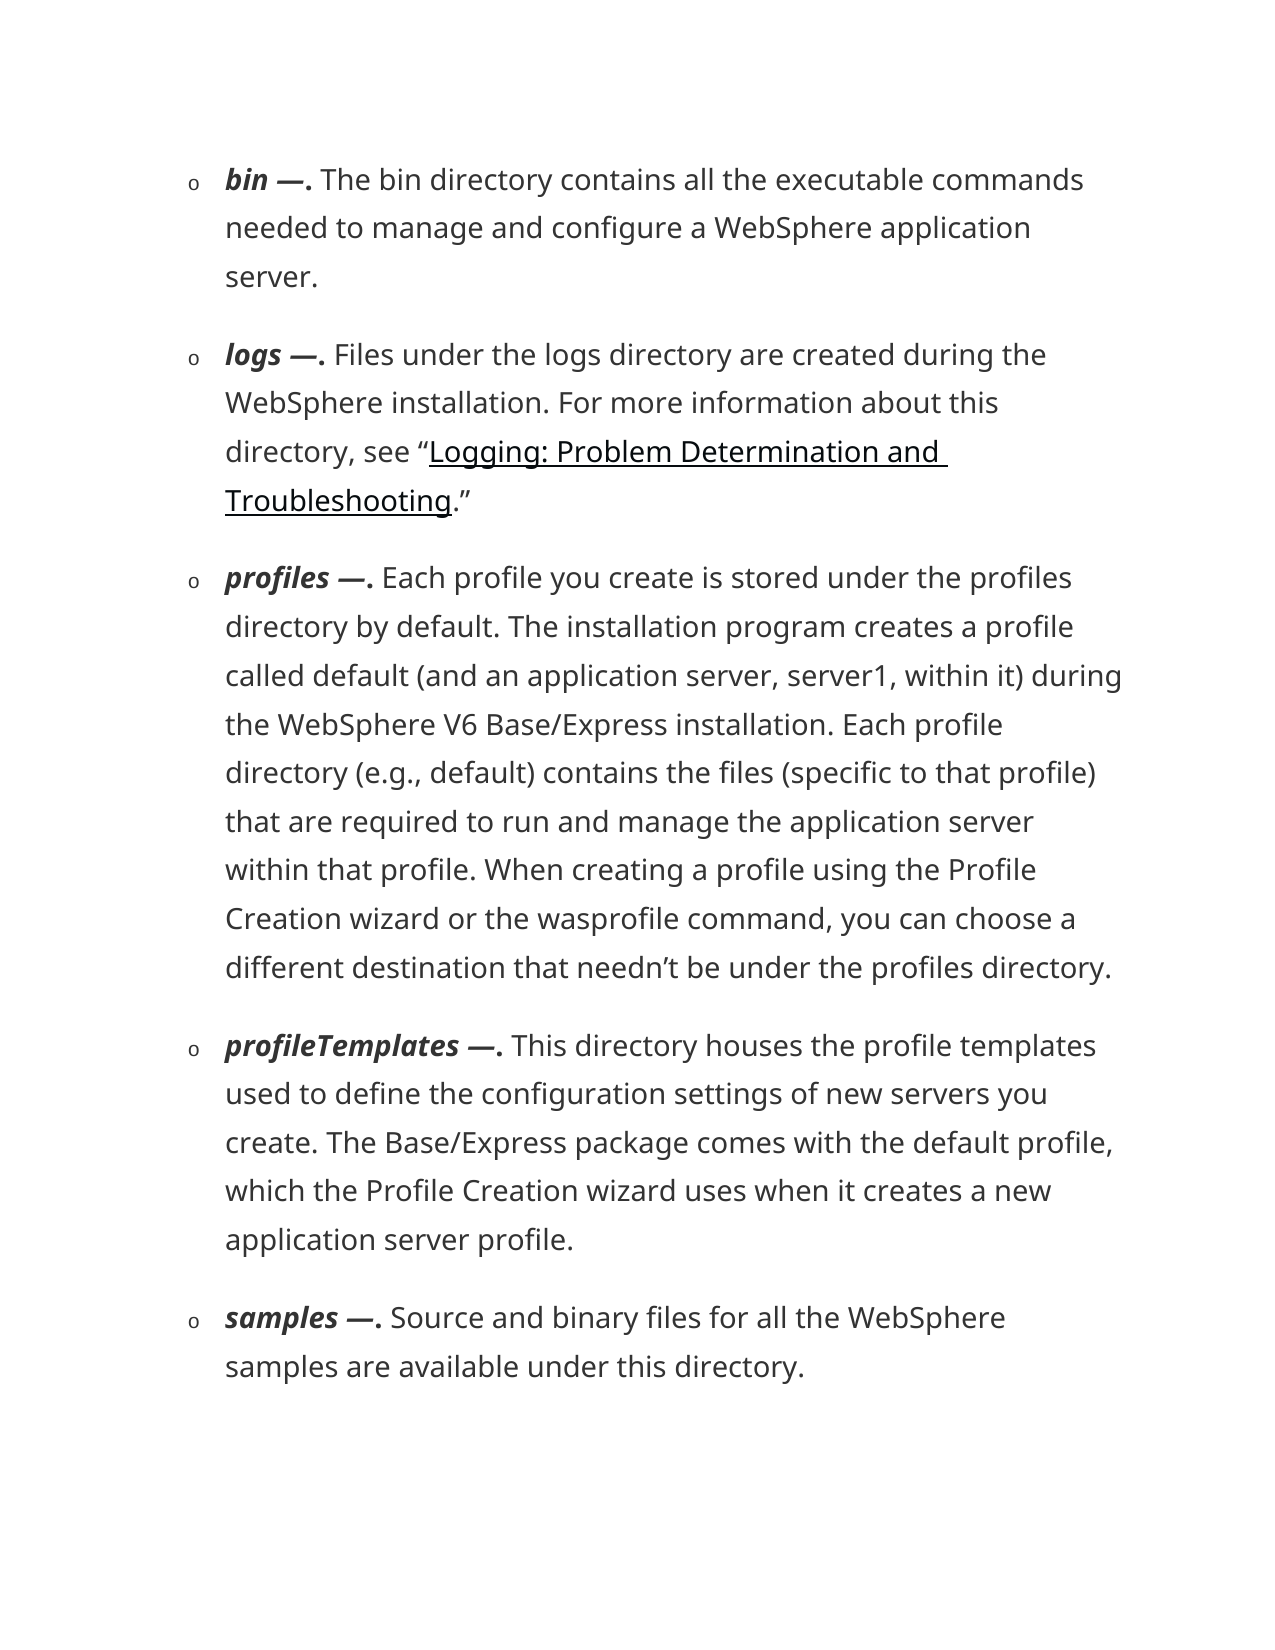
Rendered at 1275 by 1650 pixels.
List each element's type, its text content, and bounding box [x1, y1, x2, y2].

list profileTemplates —. This directory houses the profile templates used to define the configuration settings of new servers you create. The Base/Express package comes with the default profile, which the Profile Creation wizard uses when it creates a new application server profile. [187, 1016, 1125, 1259]
list samples —. Source and binary files for all the WebSphere samples are available under this directory. [187, 1288, 1125, 1386]
list logs —. Files under the logs directory are created during the WebSphere installation. For more information about this directory, see “Logging: Problem Determination and Troubleshooting.” [187, 325, 1125, 520]
list bin —. The bin directory contains all the executable commands needed to manage and configure a WebSphere application server. [187, 150, 1125, 296]
list profiles —. Each profile you create is stored under the profiles directory by default. The installation program creates a profile called default (and an application server, server1, within it) during the WebSphere V6 Base/Express installation. Each profile directory (e.g., default) contains the files (specific to that profile) that are required to run and manage the application server within that profile. When creating a profile using the Profile Creation wizard or the wasprofile command, you can choose a different destination that needn’t be under the profiles directory. [187, 549, 1125, 987]
